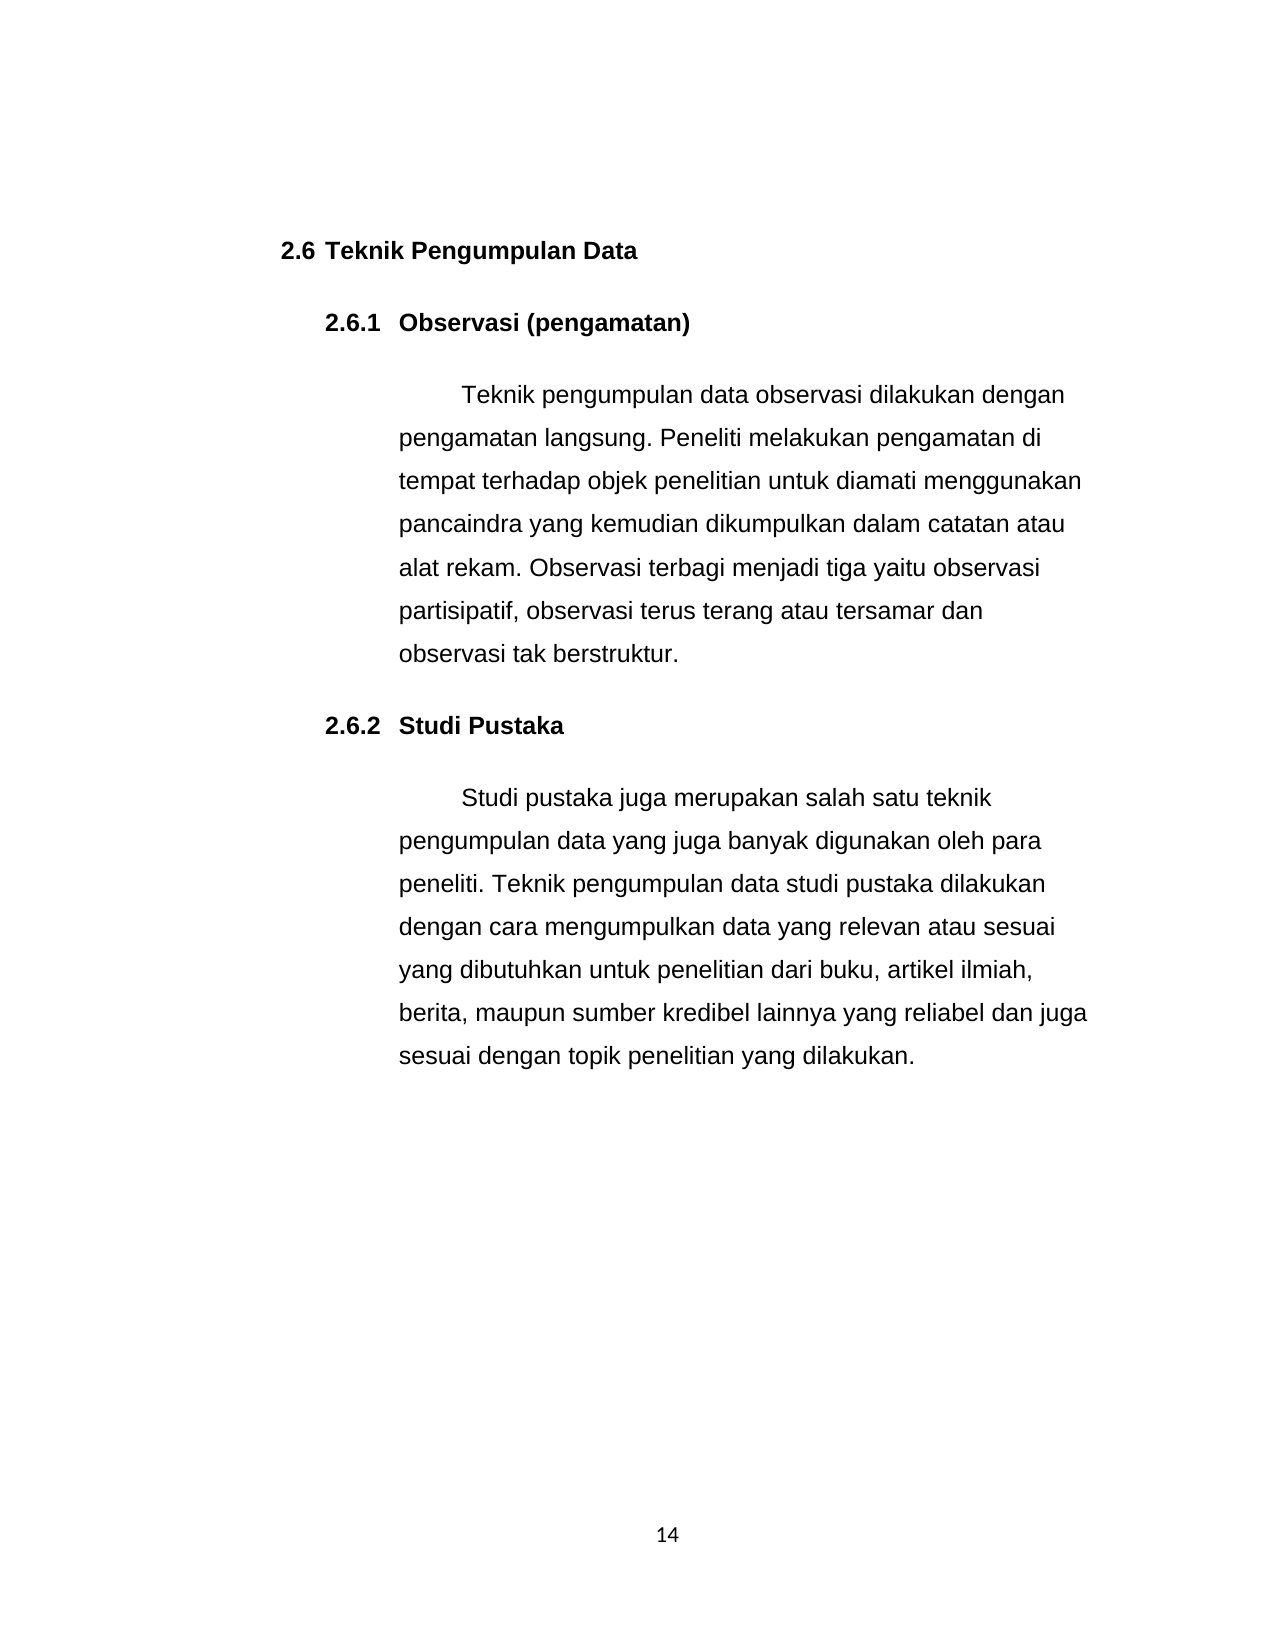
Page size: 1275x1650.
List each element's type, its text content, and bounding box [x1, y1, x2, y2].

list Observasi (pengamatan) [325, 308, 1098, 337]
list Teknik pengumpulan data observasi dilakukan dengan pengamatan langsung. Peneliti melakukan pengamatan di tempat terhadap objek penelitian untuk diamati menggunakan pancaindra yang kemudian dikumpulkan dalam catatan atau alat rekam. Observasi terbagi menjadi tiga yaitu observasi partisipatif, observasi terus terang atau tersamar dan observasi tak berstruktur. [399, 380, 1098, 667]
list Studi Pustaka [325, 711, 1098, 739]
list Studi pustaka juga merupakan salah satu teknik pengumpulan data yang juga banyak digunakan oleh para peneliti. Teknik pengumpulan data studi pustaka dilakukan dengan cara mengumpulkan data yang relevan atau sesuai yang dibutuhkan untuk penelitian dari buku, artikel ilmiah, berita, maupun sumber kredibel lainnya yang reliabel dan juga sesuai dengan topik penelitian yang dilakukan. [399, 782, 1098, 1070]
list Teknik Pengumpulan Data [281, 236, 1098, 265]
